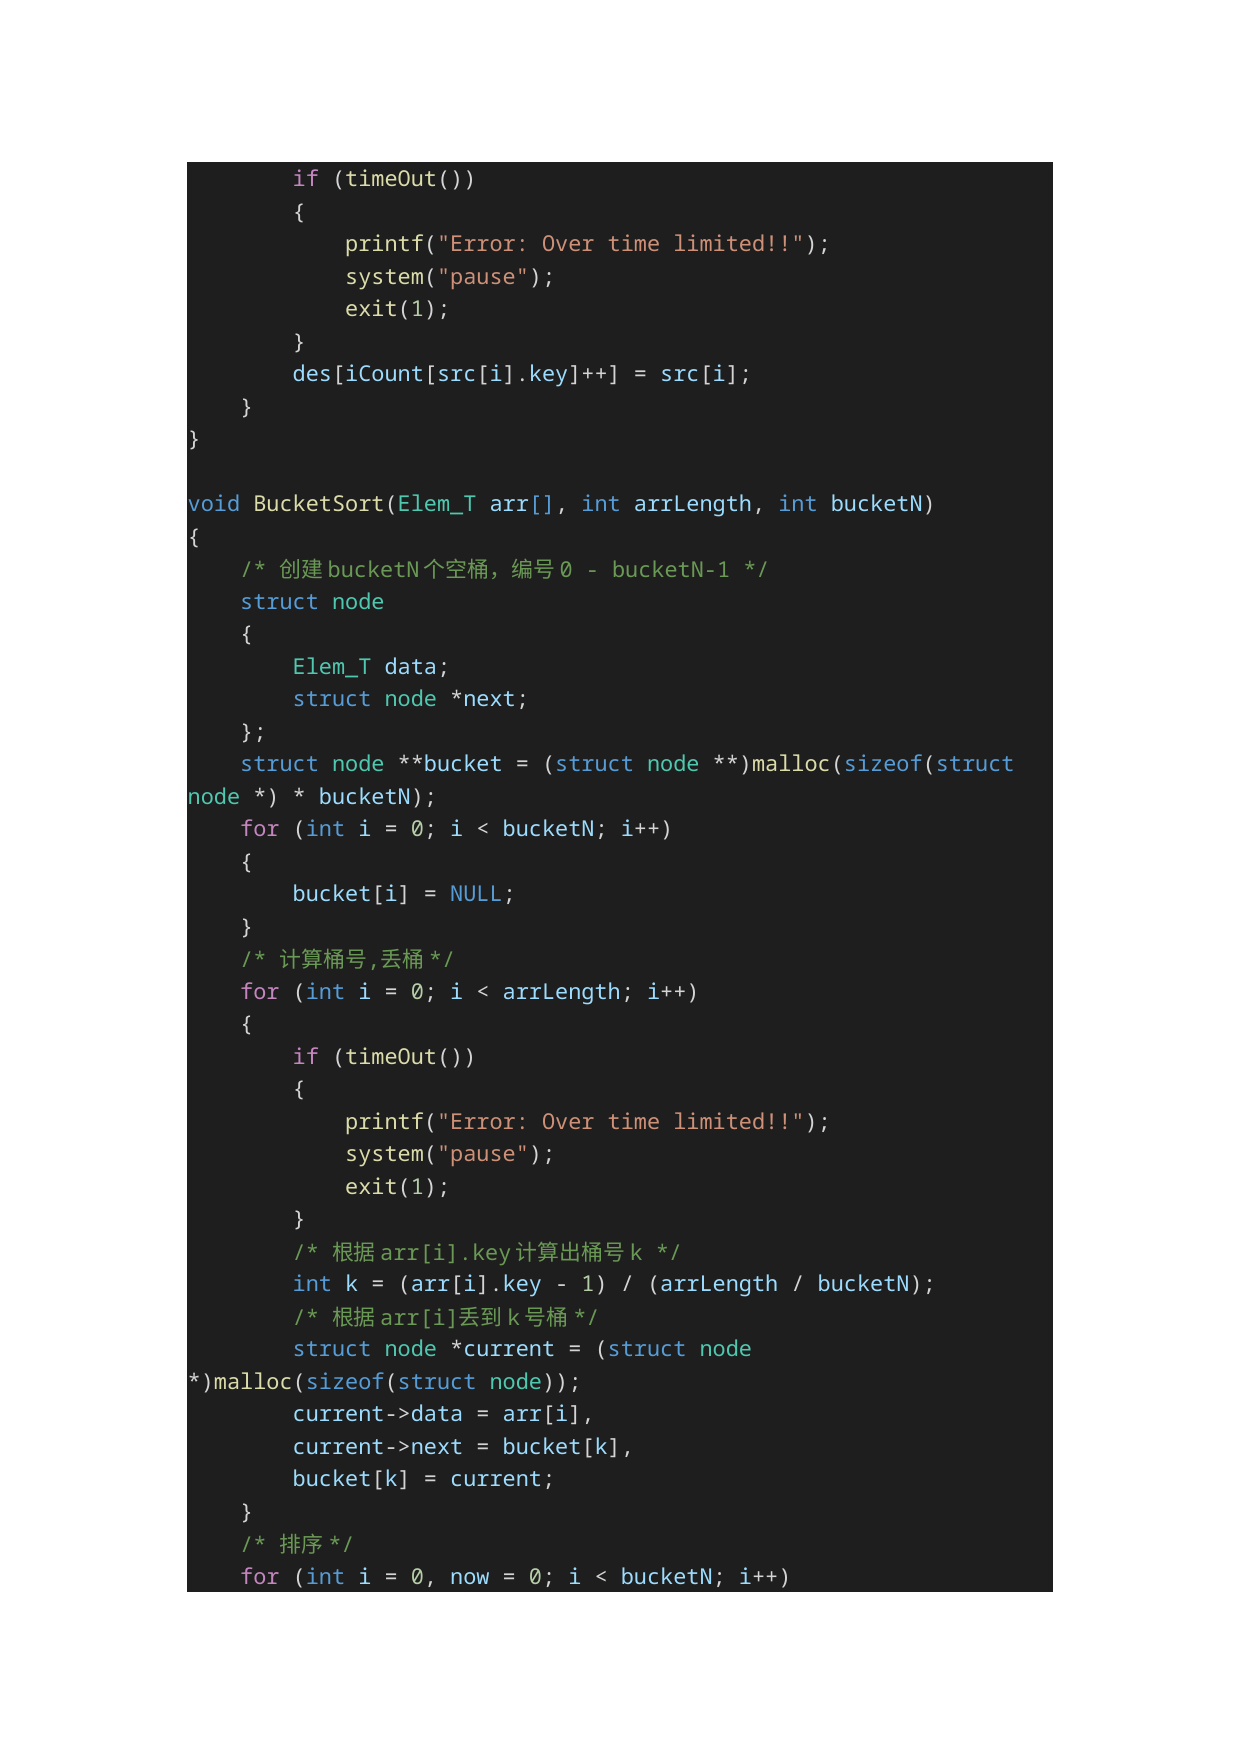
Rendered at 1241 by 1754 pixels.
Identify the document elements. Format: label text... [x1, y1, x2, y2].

text /* 计算桶号,丢桶 */ [187, 942, 1053, 974]
text /* 根据arr[i]丢到k号桶 */ [187, 1299, 1053, 1332]
text /* 排序 */ [187, 1527, 1053, 1559]
text exit(1); [187, 1169, 1053, 1202]
text struct node **bucket = (struct node **)malloc(sizeof(struct node *) * bucketN); [187, 747, 1053, 812]
text } [187, 422, 1053, 454]
text } [187, 324, 1053, 357]
text if (timeOut()) [187, 162, 1053, 194]
text { [187, 194, 1053, 227]
text system("pause"); [187, 1137, 1053, 1169]
text if (timeOut()) [187, 1039, 1053, 1072]
text struct node *next; [187, 682, 1053, 714]
text { [187, 844, 1053, 877]
text { [187, 519, 1053, 552]
text /* 创建bucketN个空桶，编号0 - bucketN-1 */ [187, 552, 1053, 584]
text system("pause"); [187, 259, 1053, 292]
text printf("Error: Over time limited!!"); [187, 227, 1053, 259]
text struct node *current = (struct node *)malloc(sizeof(struct node)); [187, 1332, 1053, 1397]
text Elem_T data; [187, 649, 1053, 682]
text des[iCount[src[i].key]++] = src[i]; [187, 357, 1053, 389]
text void BucketSort(Elem_T arr[], int arrLength, int bucketN) [187, 487, 1053, 519]
text } [187, 1494, 1053, 1527]
text } [187, 909, 1053, 942]
text int k = (arr[i].key - 1) / (arrLength / bucketN); [187, 1267, 1053, 1299]
text }; [187, 714, 1053, 747]
text exit(1); [187, 292, 1053, 324]
text bucket[i] = NULL; [187, 877, 1053, 909]
text struct node [187, 584, 1053, 617]
text current->data = arr[i], [187, 1397, 1053, 1429]
text { [187, 617, 1053, 649]
text for (int i = 0, now = 0; i < bucketN; i++) [187, 1559, 1053, 1592]
text { [187, 1007, 1053, 1039]
text /* 根据arr[i].key计算出桶号k */ [187, 1234, 1053, 1267]
text current->next = bucket[k], [187, 1429, 1053, 1462]
text for (int i = 0; i < bucketN; i++) [187, 812, 1053, 844]
text } [187, 389, 1053, 422]
text bucket[k] = current; [187, 1462, 1053, 1494]
text } [187, 1202, 1053, 1234]
text for (int i = 0; i < arrLength; i++) [187, 974, 1053, 1007]
text printf("Error: Over time limited!!"); [187, 1104, 1053, 1137]
text { [187, 1072, 1053, 1104]
